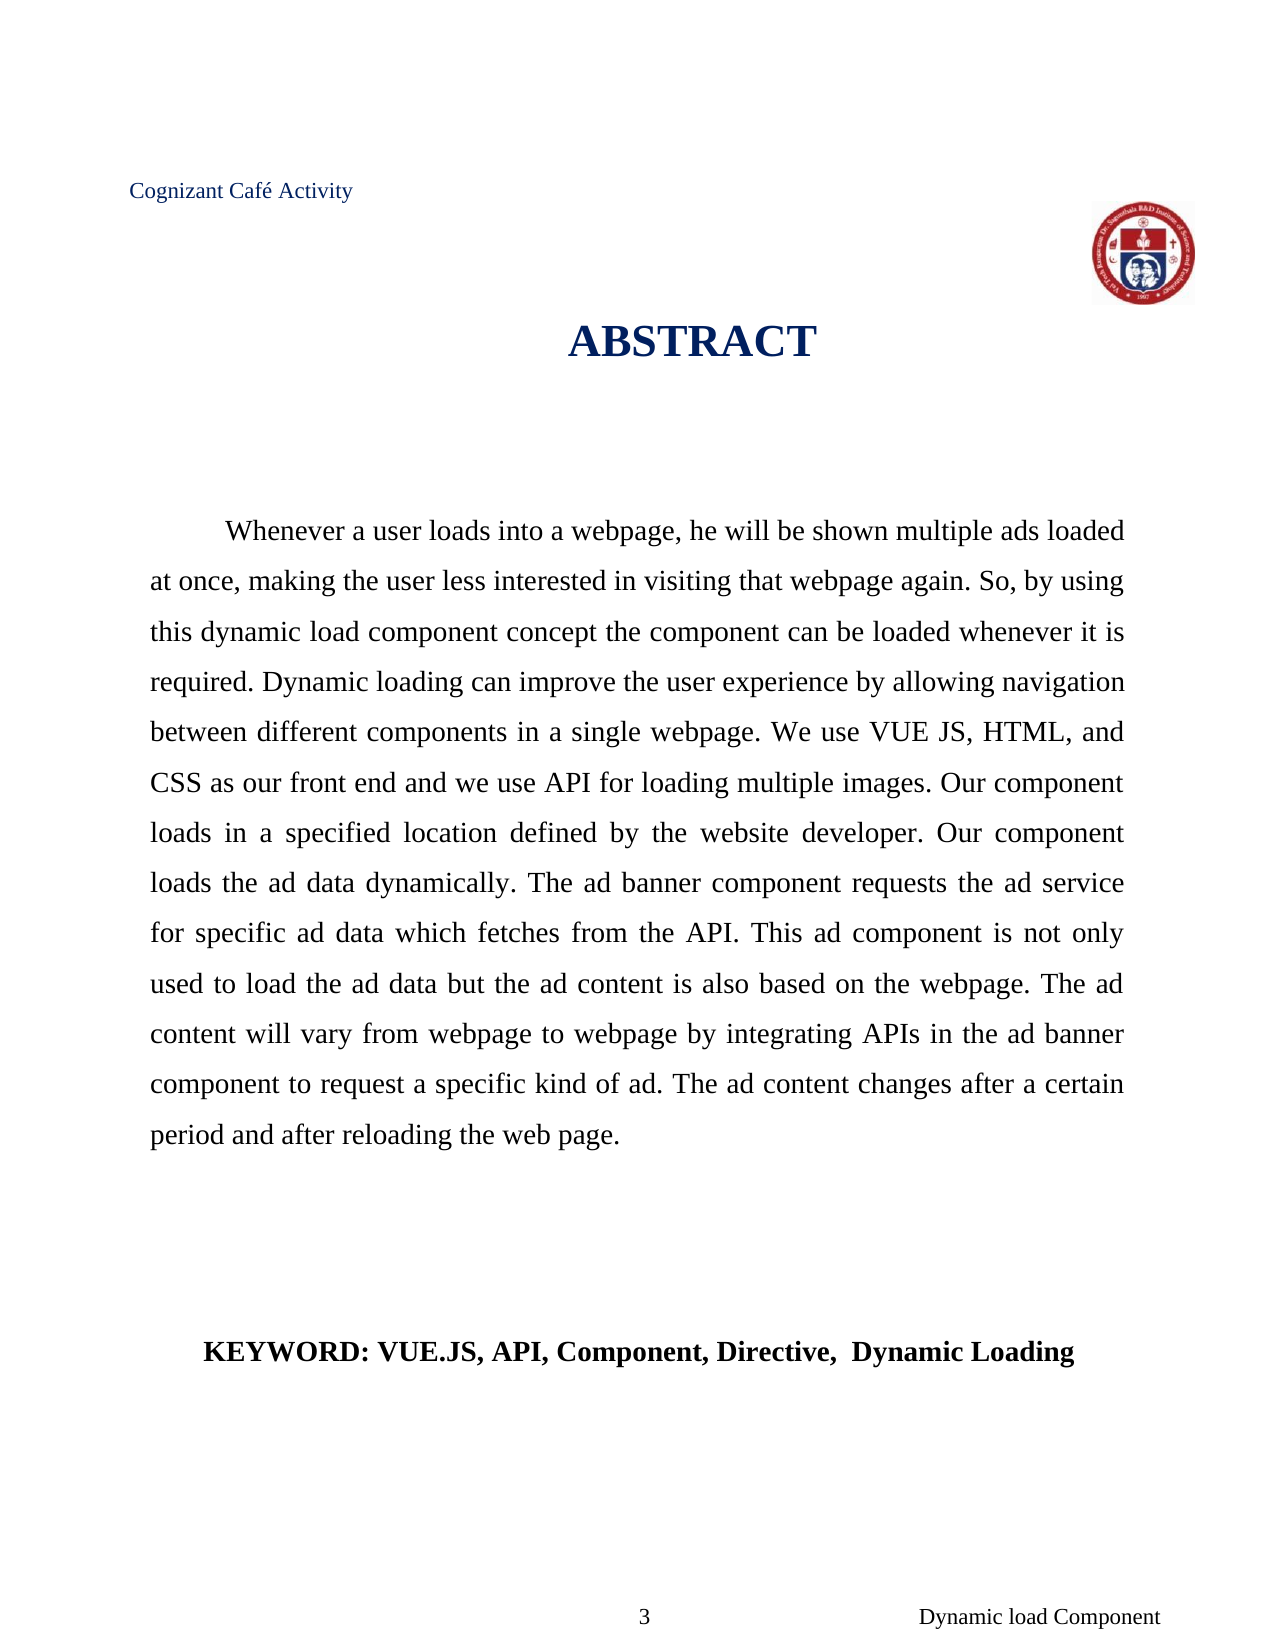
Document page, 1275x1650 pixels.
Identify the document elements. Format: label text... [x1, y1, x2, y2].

picture [1091, 201, 1196, 305]
text KEYWORD: VUE.JS, API, Component, Directive, Dynamic Loading [114, 1334, 1163, 1367]
text Whenever a user loads into a webpage, he will be shown multiple ads loaded at once, making the user less interested in visiting that webpage again. So, by using this dynamic load component concept the component can be loaded whenever it is required. Dynamic loading can improve the user experience by allowing navigation between different components in a single webpage. We use VUE JS, HTML, and CSS as our front end and we use API for loading multiple images. Our component loads in a specified location defined by the website developer. Our component loads the ad data dynamically. The ad banner component requests the ad service for specific ad data which fetches from the API. This ad component is not only used to load the ad data but the ad content is also based on the webpage. The ad content will vary from webpage to webpage by integrating APIs in the ad banner component to request a specific kind of ad. The ad content changes after a certain period and after reloading the web page. [150, 513, 1126, 1150]
subtitle ABSTRACT [239, 313, 1036, 366]
